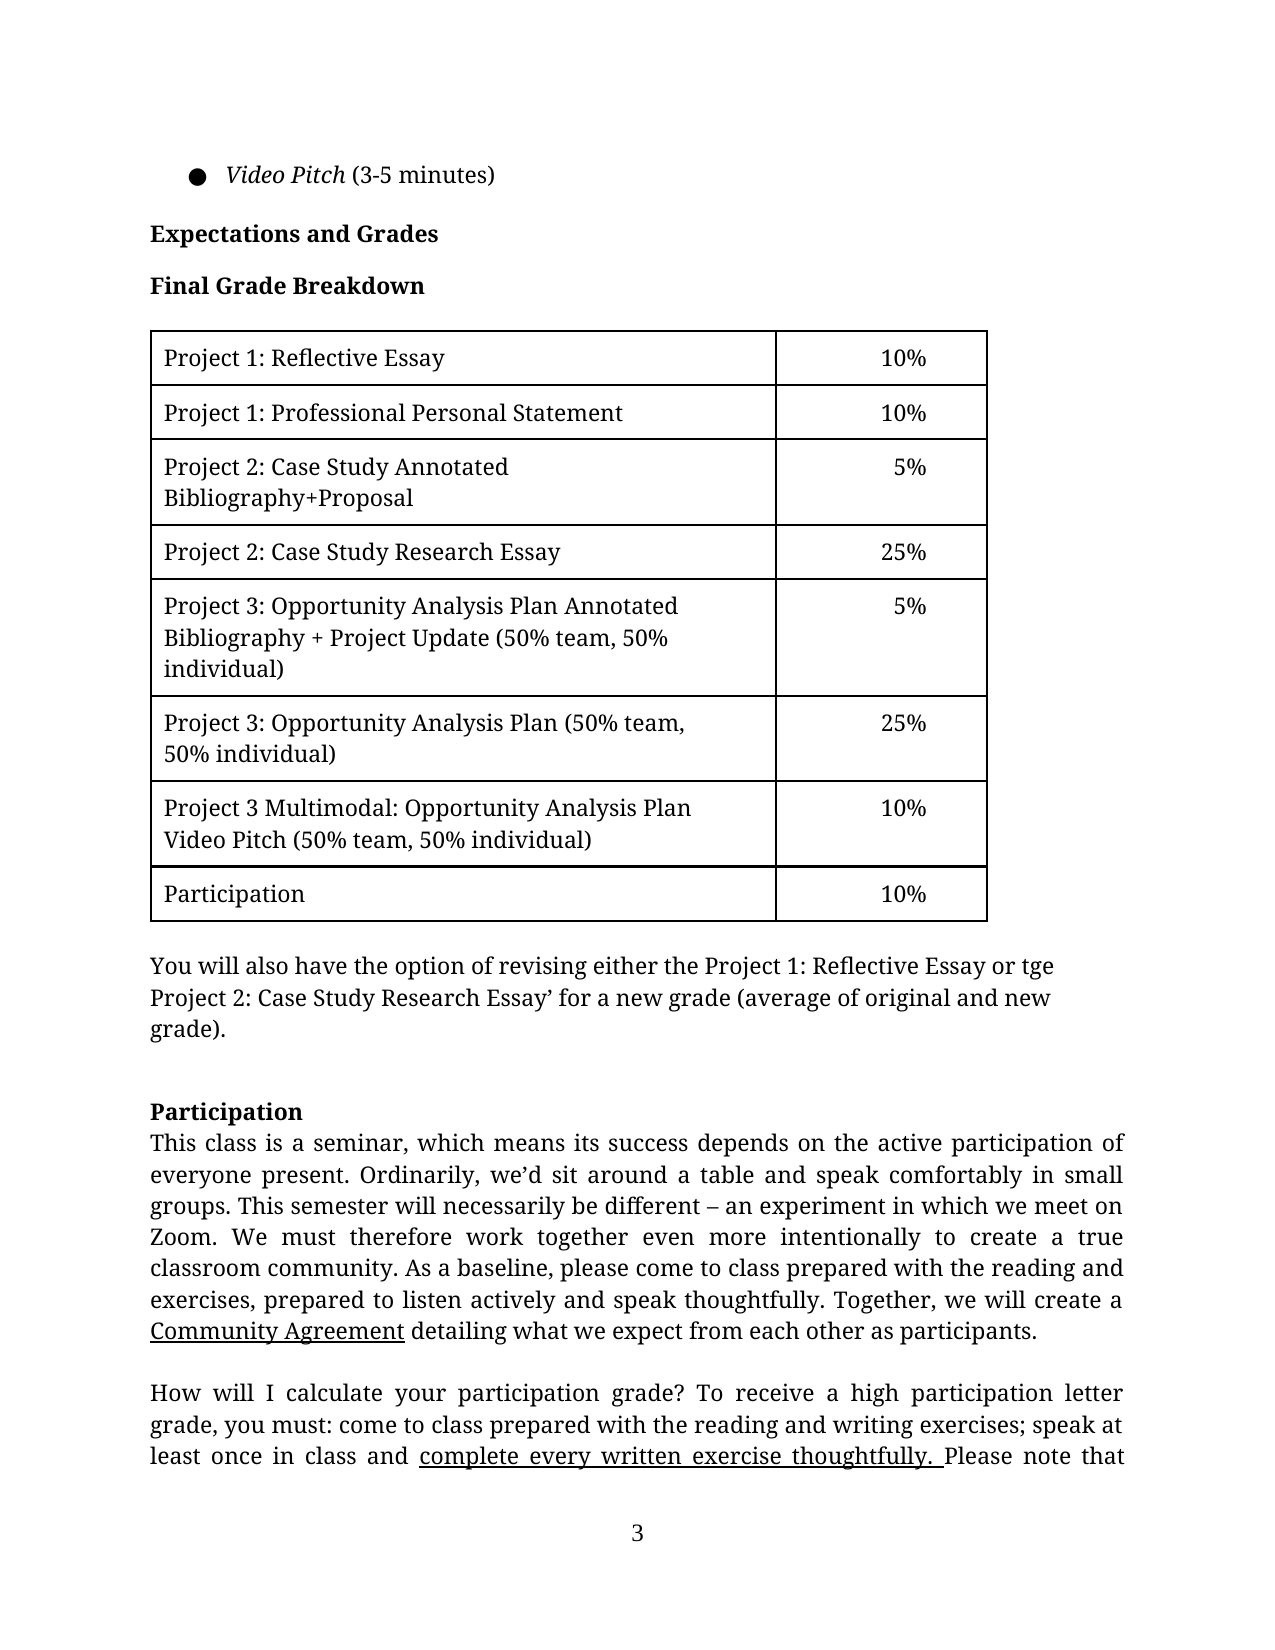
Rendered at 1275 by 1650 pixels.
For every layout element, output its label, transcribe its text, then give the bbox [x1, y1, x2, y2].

subtitle Participation [150, 1096, 1125, 1127]
list Video Pitch (3-5 minutes) [187, 150, 1078, 197]
text This class is a seminar, which means its success depends on the active participation of everyone present. Ordinarily, we’d sit around a table and speak comfortably in small groups. This semester will necessarily be different – an experiment in which we meet on Zoom. We must therefore work together even more intentionally to create a true classroom community. As a baseline, please come to class prepared with the reading and exercises, prepared to listen actively and speak thoughtfully. Together, we will create a Community Agreement detailing what we expect from each other as participants. [150, 1127, 1125, 1346]
table_cell Project 3: Opportunity Analysis Plan Annotated Bibliography + Project Update (50% team, 50% individual) [152, 580, 775, 694]
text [150, 1377, 1125, 1471]
subtitle Final Grade Breakdown [150, 270, 1125, 301]
table_cell 10% [777, 782, 986, 865]
table_cell 25% [777, 526, 986, 578]
table_cell Project 3 Multimodal: Opportunity Analysis Plan Video Pitch (50% team, 50% individual) [152, 782, 775, 865]
table_cell 10% [777, 386, 986, 438]
table_cell Project 1: Professional Personal Statement [152, 386, 775, 438]
table_cell Project 2: Case Study Annotated Bibliography+Proposal [152, 440, 775, 524]
table_cell Participation [152, 868, 775, 919]
table_cell Project 2: Case Study Research Essay [152, 526, 775, 578]
subtitle Expectations and Grades [150, 218, 1125, 249]
table_cell 5% [777, 440, 986, 524]
table_cell Project 3: Opportunity Analysis Plan (50% team, 50% individual) [152, 697, 775, 780]
text You will also have the option of revising either the Project 1: Reflective Essay or tge Project 2: Case Study Research Essay’ for a new grade (average of original and new grade). [150, 950, 1125, 1044]
table_cell 10% [777, 868, 986, 919]
table_header Project 1: Reflective Essay [152, 332, 775, 384]
table_cell 5% [777, 580, 986, 694]
table_cell 25% [777, 697, 986, 780]
table_header 10% [777, 332, 986, 384]
